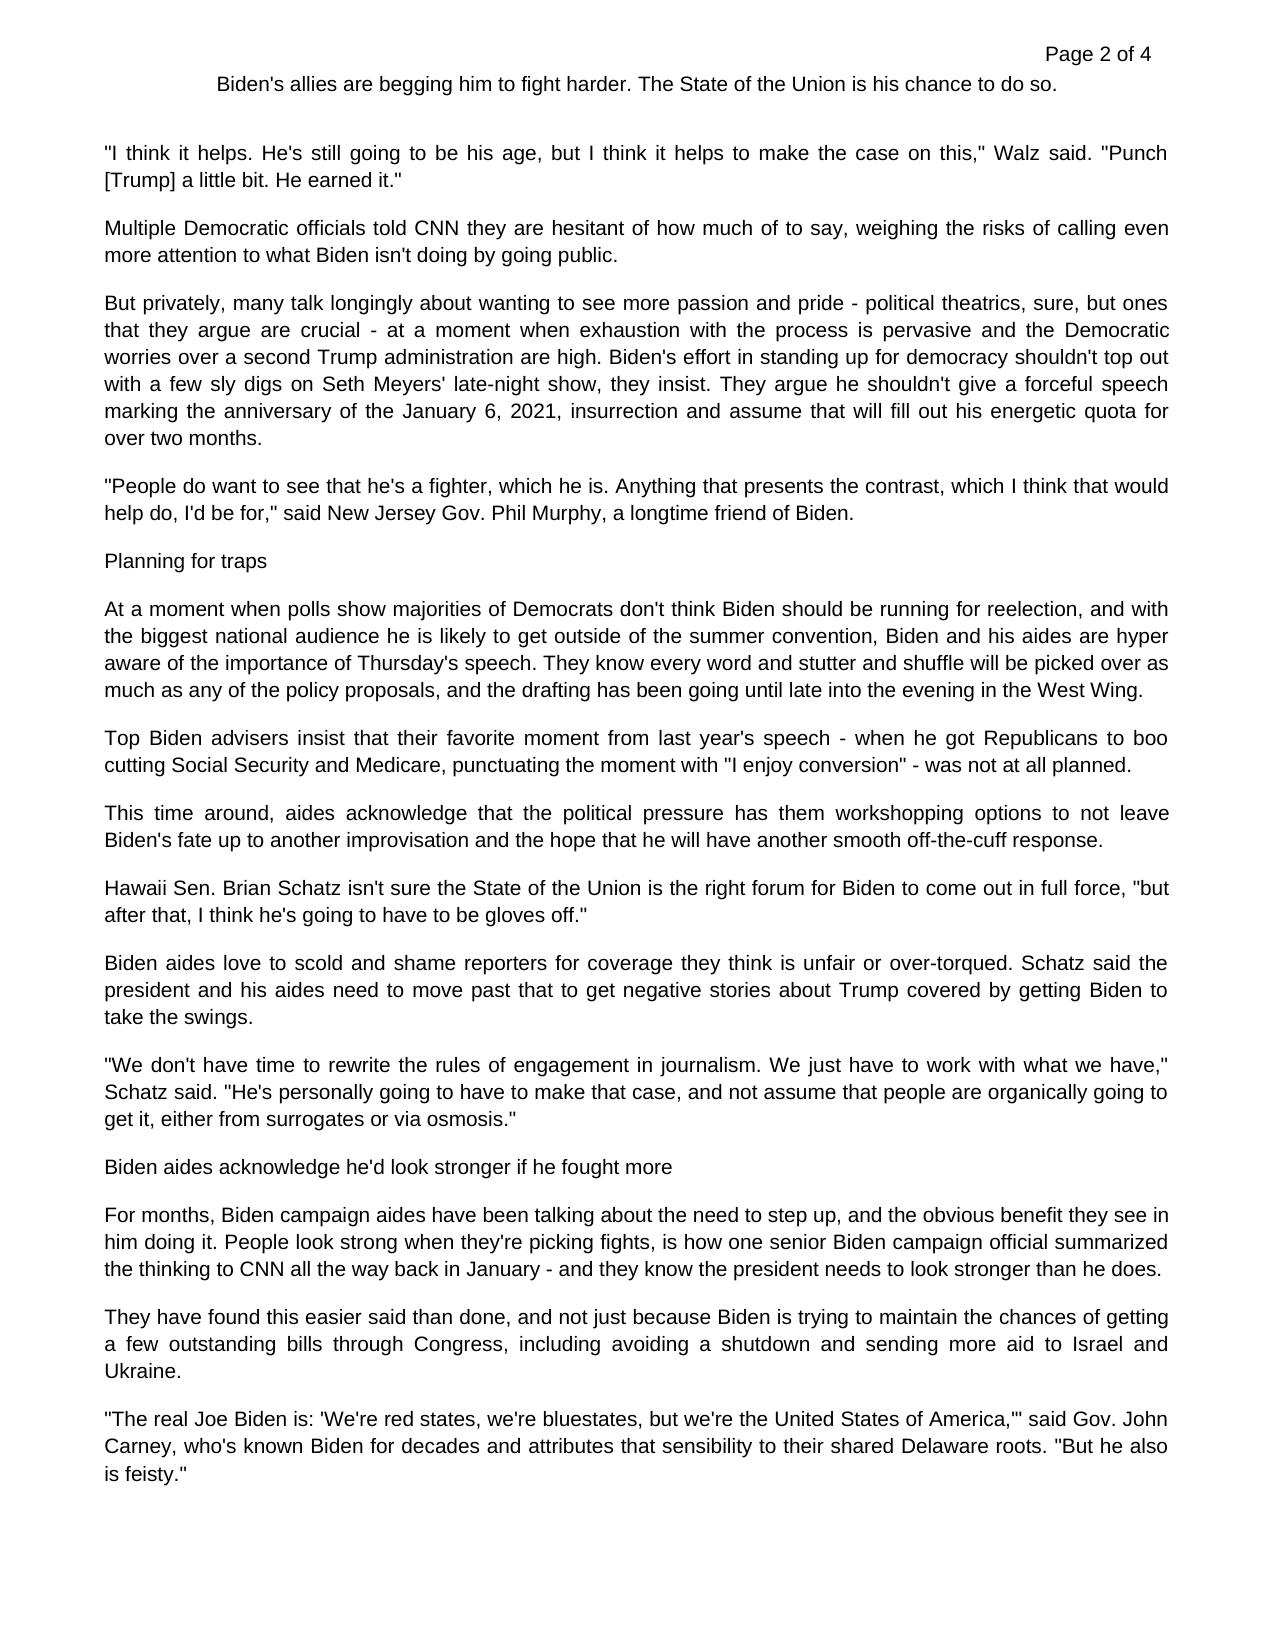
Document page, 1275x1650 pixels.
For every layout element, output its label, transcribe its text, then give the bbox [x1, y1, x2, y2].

text Biden aides love to scold and shame reporters for coverage they think is unfair or over-torqued. Schatz said the president and his aides need to move past that to get negative stories about Trump covered by getting Biden to take the swings. [104, 948, 1171, 1029]
text Multiple Democratic officials told CNN they are hesitant of how much of to say, weighing the risks of calling even more attention to what Biden isn't doing by going public. [104, 212, 1171, 267]
text "We don't have time to rewrite the rules of engagement in journalism. We just have to work with what we have," Schatz said. "He's personally going to have to make that case, and not assume that people are organically going to get it, either from surrogates or via osmosis." [104, 1050, 1171, 1131]
text For months, Biden campaign aides have been talking about the need to step up, and the obvious benefit they see in him doing it. People look strong when they're picking fights, is how one senior Biden campaign official summarized the thinking to CNN all the way back in January - and they know the president needs to look stronger than he does. [104, 1200, 1171, 1281]
text Planning for traps [104, 546, 1171, 573]
text Biden aides acknowledge he'd look stronger if he fought more [104, 1152, 1171, 1179]
text At a moment when polls show majorities of Democrats don't think Biden should be running for reelection, and with the biggest national audience he is likely to get outside of the summer convention, Biden and his aides are hyper aware of the importance of Thursday's speech. They know every word and stutter and shuffle will be picked over as much as any of the policy proposals, and the drafting has been going until late into the evening in the West Wing. [104, 594, 1171, 702]
text Hawaii Sen. Brian Schatz isn't sure the State of the Union is the right forum for Biden to come out in full force, "but after that, I think he's going to have to be gloves off." [104, 873, 1171, 927]
text "People do want to see that he's a fighter, which he is. Anything that presents the contrast, which I think that would help do, I'd be for," said New Jersey Gov. Phil Murphy, a longtime friend of Biden. [104, 471, 1171, 525]
text But privately, many talk longingly about wanting to see more passion and pride - political theatrics, sure, but ones that they argue are crucial - at a moment when exhaustion with the process is pervasive and the Democratic worries over a second Trump administration are high. Biden's effort in standing up for democracy shouldn't top out with a few sly digs on Seth Meyers' late-night show, they insist. They argue he shouldn't give a forceful speech marking the anniversary of the January 6, 2021, insurrection and assume that will fill out his energetic quota for over two months. [104, 287, 1171, 450]
text "I think it helps. He's still going to be his age, but I think it helps to make the case on this," Walz said. "Punch [Trump] a little bit. He earned it." [104, 137, 1171, 192]
text This time around, aides acknowledge that the political pressure has them workshopping options to not leave Biden's fate up to another improvisation and the hope that he will have another smooth off-the-cuff response. [104, 798, 1171, 852]
text They have found this easier said than done, and not just because Biden is trying to maintain the chances of getting a few outstanding bills through Congress, including avoiding a shutdown and sending more aid to Israel and Ukraine. [104, 1302, 1171, 1383]
text Top Biden advisers insist that their favorite moment from last year's speech - when he got Republicans to boo cutting Social Security and Medicare, punctuating the moment with "I enjoy conversion" - was not at all planned. [104, 723, 1171, 777]
text "The real Joe Biden is: 'We're red states, we're bluestates, but we're the United States of America,'" said Gov. John Carney, who's known Biden for decades and attributes that sensibility to their shared Delaware roots. "But he also is feisty." [104, 1404, 1171, 1485]
